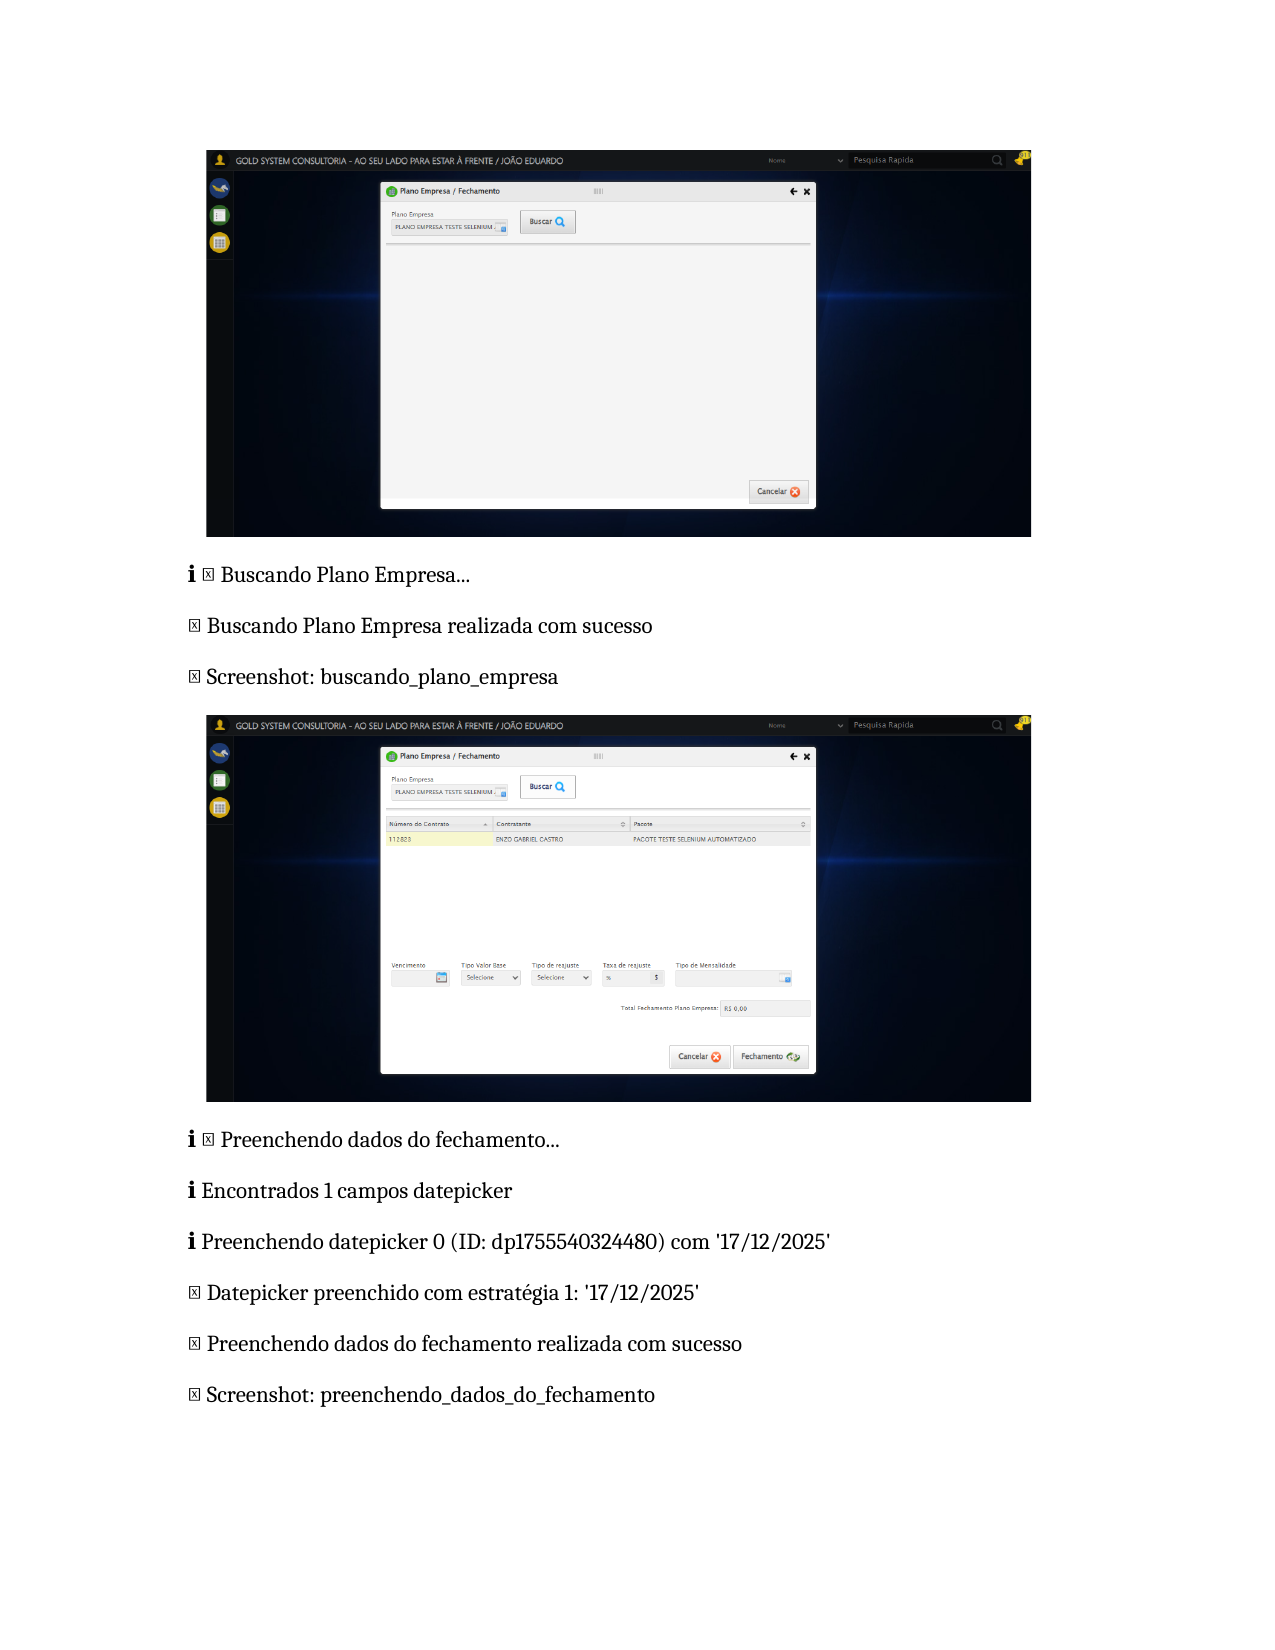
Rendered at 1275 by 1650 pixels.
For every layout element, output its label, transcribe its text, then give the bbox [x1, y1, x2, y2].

picture [206, 150, 1032, 537]
text 📸 Screenshot: buscando_plano_empresa [187, 664, 1087, 690]
text 📸 Screenshot: preenchendo_dados_do_fechamento [187, 1382, 1087, 1408]
text ✅ Buscando Plano Empresa realizada com sucesso [187, 613, 1087, 639]
picture [206, 715, 1032, 1102]
text ✅ Preenchendo dados do fechamento realizada com sucesso [187, 1331, 1087, 1357]
text ✅ Datepicker preenchido com estratégia 1: '17/12/2025' [187, 1280, 1087, 1306]
text ℹ️ Preenchendo datepicker 0 (ID: dp1755540324480) com '17/12/2025' [187, 1229, 1087, 1255]
text ℹ️ 🔄 Preenchendo dados do fechamento... [187, 1127, 1087, 1153]
text ℹ️ Encontrados 1 campos datepicker [187, 1178, 1087, 1204]
text ℹ️ 🔄 Buscando Plano Empresa... [187, 562, 1087, 588]
